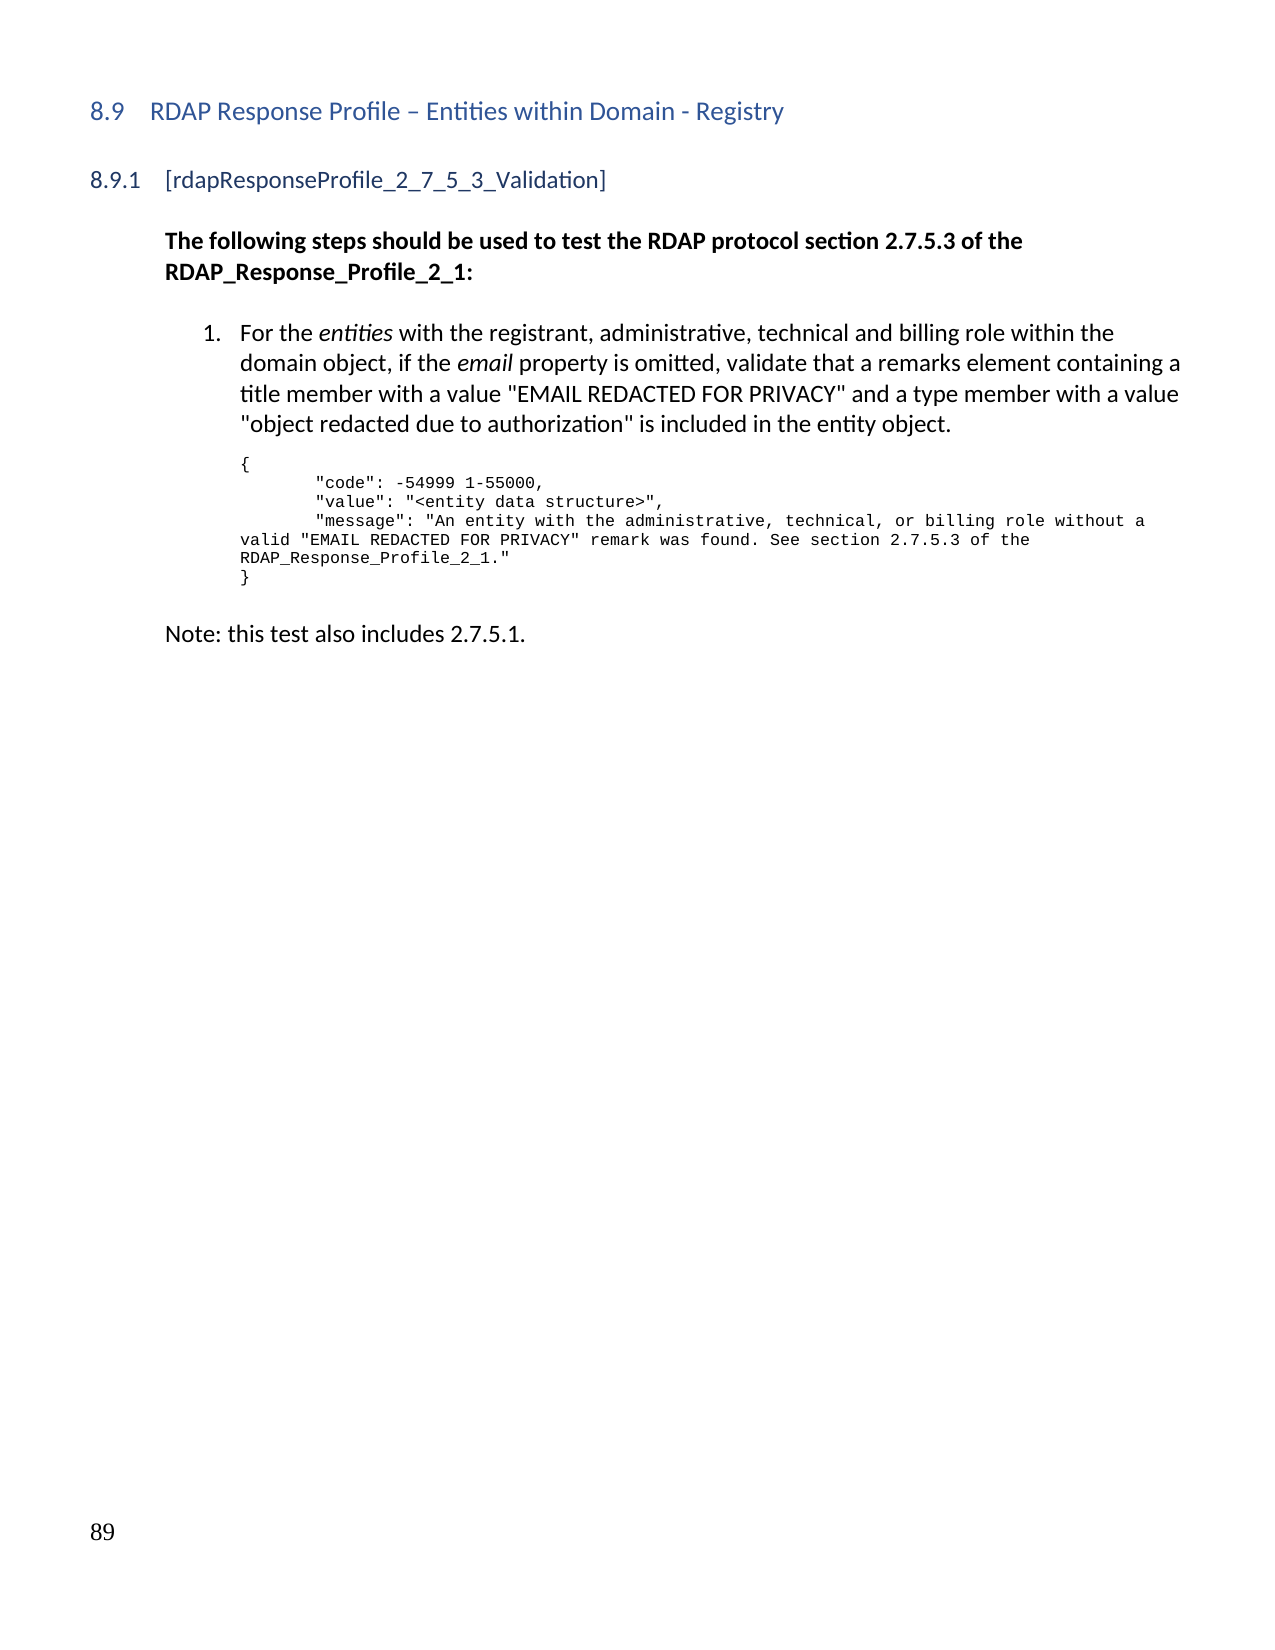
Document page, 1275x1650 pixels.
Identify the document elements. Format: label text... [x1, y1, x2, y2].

subtitle RDAP Response Profile – Entities within Domain - Registry [90, 94, 1185, 127]
text The following steps should be used to test the RDAP protocol section 2.7.5.3 of the RDAP_Response_Profile_2_1: [165, 226, 1185, 287]
text "value": "<entity data structure>", [240, 493, 1185, 512]
text "message": "An entity with the administrative, technical, or billing role without a valid "EMAIL REDACTED FOR PRIVACY" remark was found. See section 2.7.5.3 of the RDAP_Response_Profile_2_1." [240, 512, 1185, 569]
subtitle [rdapResponseProfile_2_7_5_3_Validation] [90, 164, 1185, 195]
text "code": -54999-55000, [240, 475, 1185, 493]
text } [240, 569, 1185, 588]
list For the entities with the registrant, administrative, technical and billing role within the domain object, if the email property is omitted, validate that a remarks element containing a title member with a value "EMAIL REDACTED FOR PRIVACY" and a type member with a value "object redacted due to authorization" is included in the entity object. [202, 317, 1185, 439]
text { [240, 456, 1185, 475]
text Note: this test also includes 2.7.5.1. [165, 618, 1185, 649]
